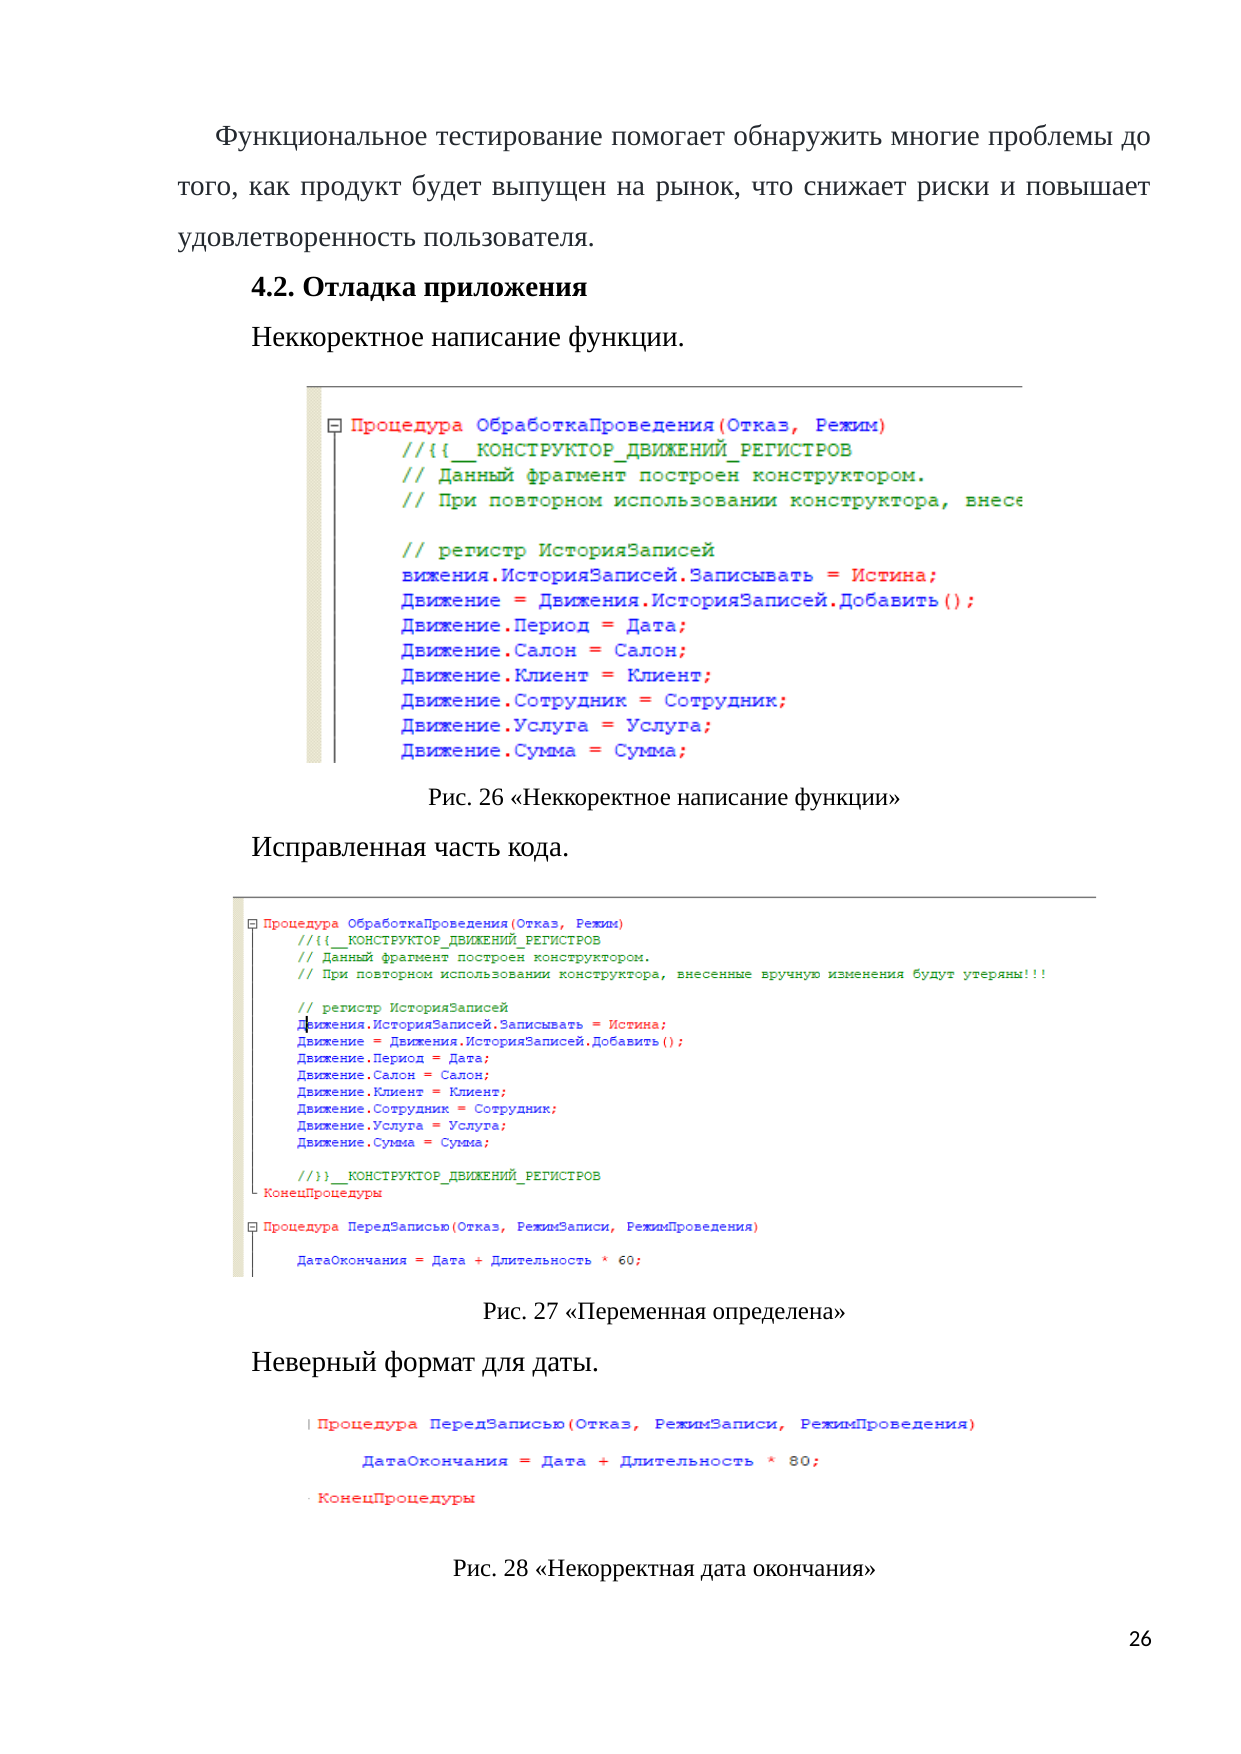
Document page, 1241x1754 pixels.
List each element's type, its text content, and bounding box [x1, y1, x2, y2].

picture [306, 386, 1023, 763]
text Рис. 28 «Некорректная дата окончания» [177, 1553, 1152, 1581]
text Неккоректное написание функции. [177, 319, 1152, 353]
text 4.2. Отладка приложения [177, 269, 1152, 303]
picture [232, 896, 1097, 1277]
text Рис. 27 «Переменная определена» [177, 1296, 1152, 1325]
text Функциональное тестирование помогает обнаружить многие проблемы до того, как продукт будет выпущен на рынок, что снижает риски и повышает удовлетворенность пользователя. [177, 118, 1152, 252]
text Рис. 26 «Неккоректное написание функции» [177, 782, 1152, 811]
text Исправленная часть кода. [177, 829, 1152, 863]
picture [308, 1410, 1021, 1534]
text Неверный формат для даты. [177, 1344, 1152, 1377]
